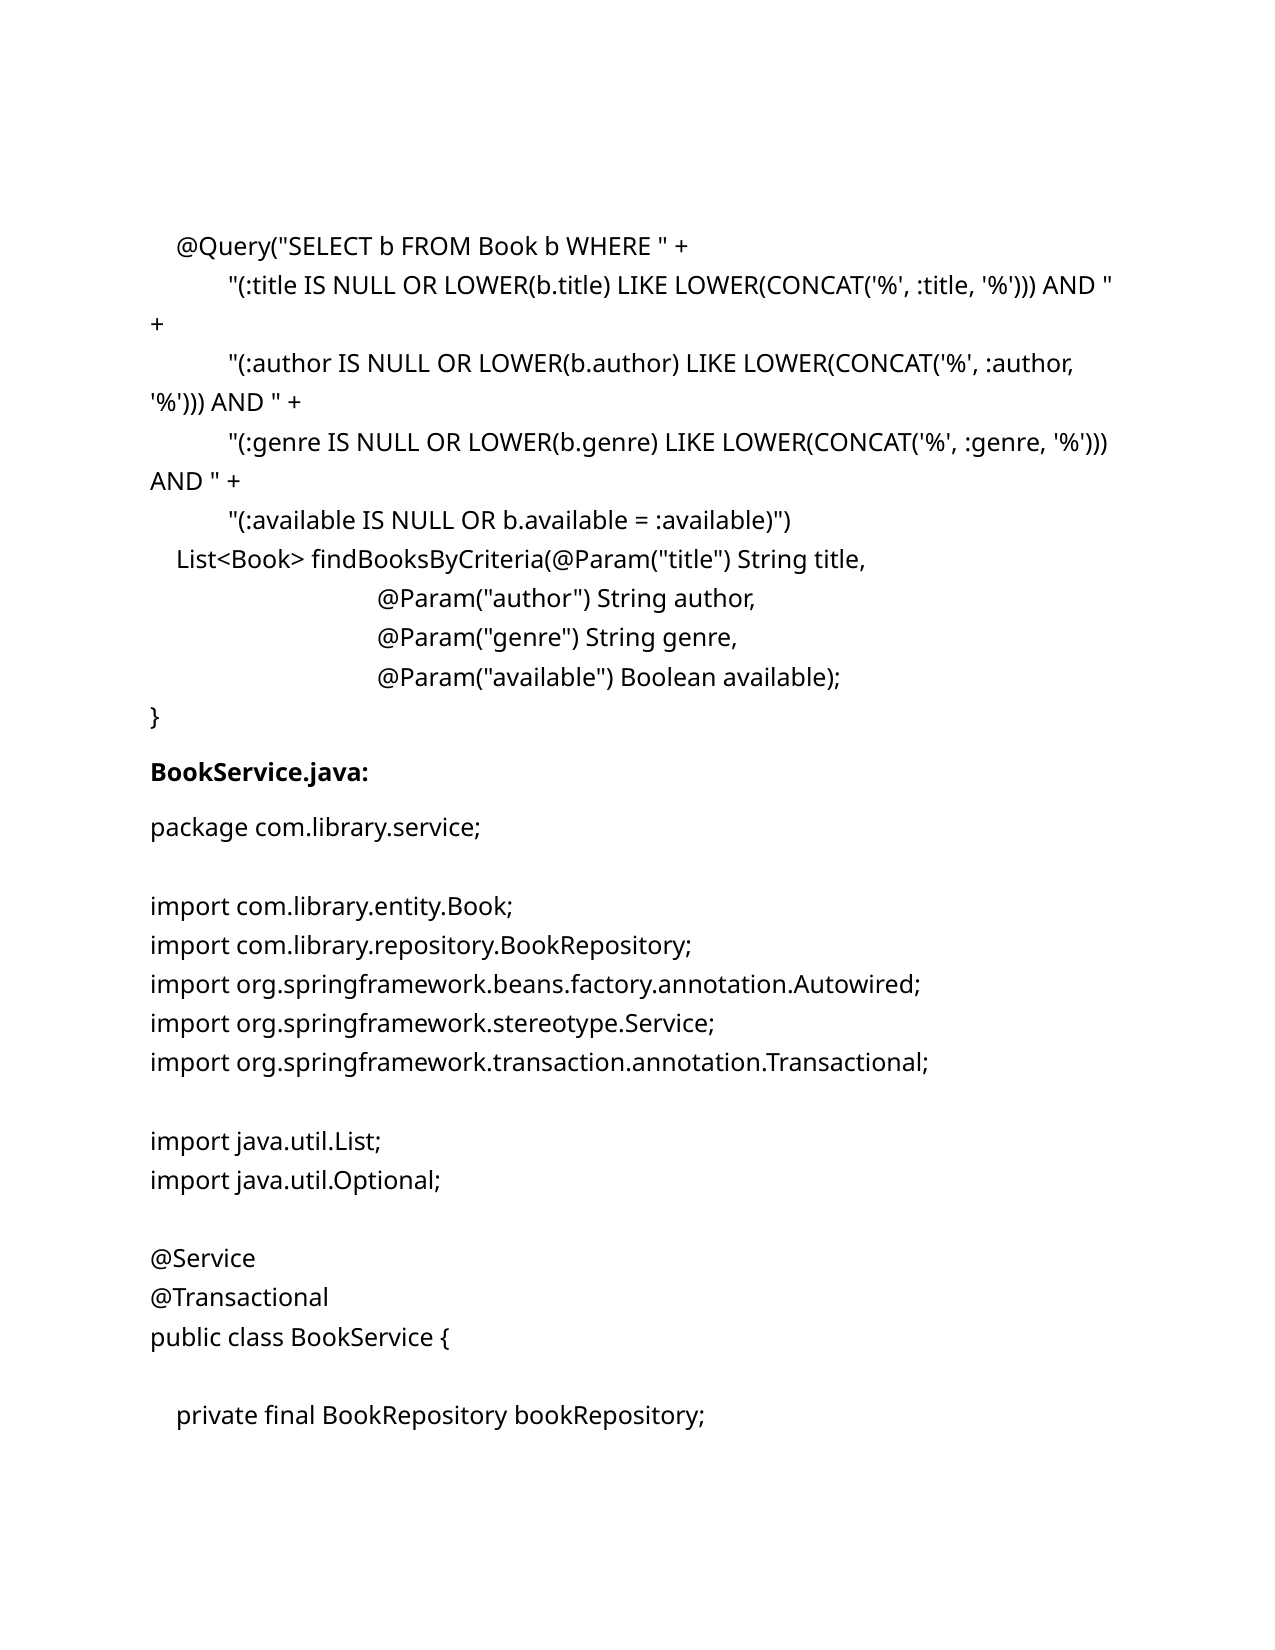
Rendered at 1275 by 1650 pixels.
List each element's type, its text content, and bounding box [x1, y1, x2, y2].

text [150, 810, 1125, 1471]
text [150, 150, 1125, 732]
text BookService.java: [150, 754, 1125, 788]
